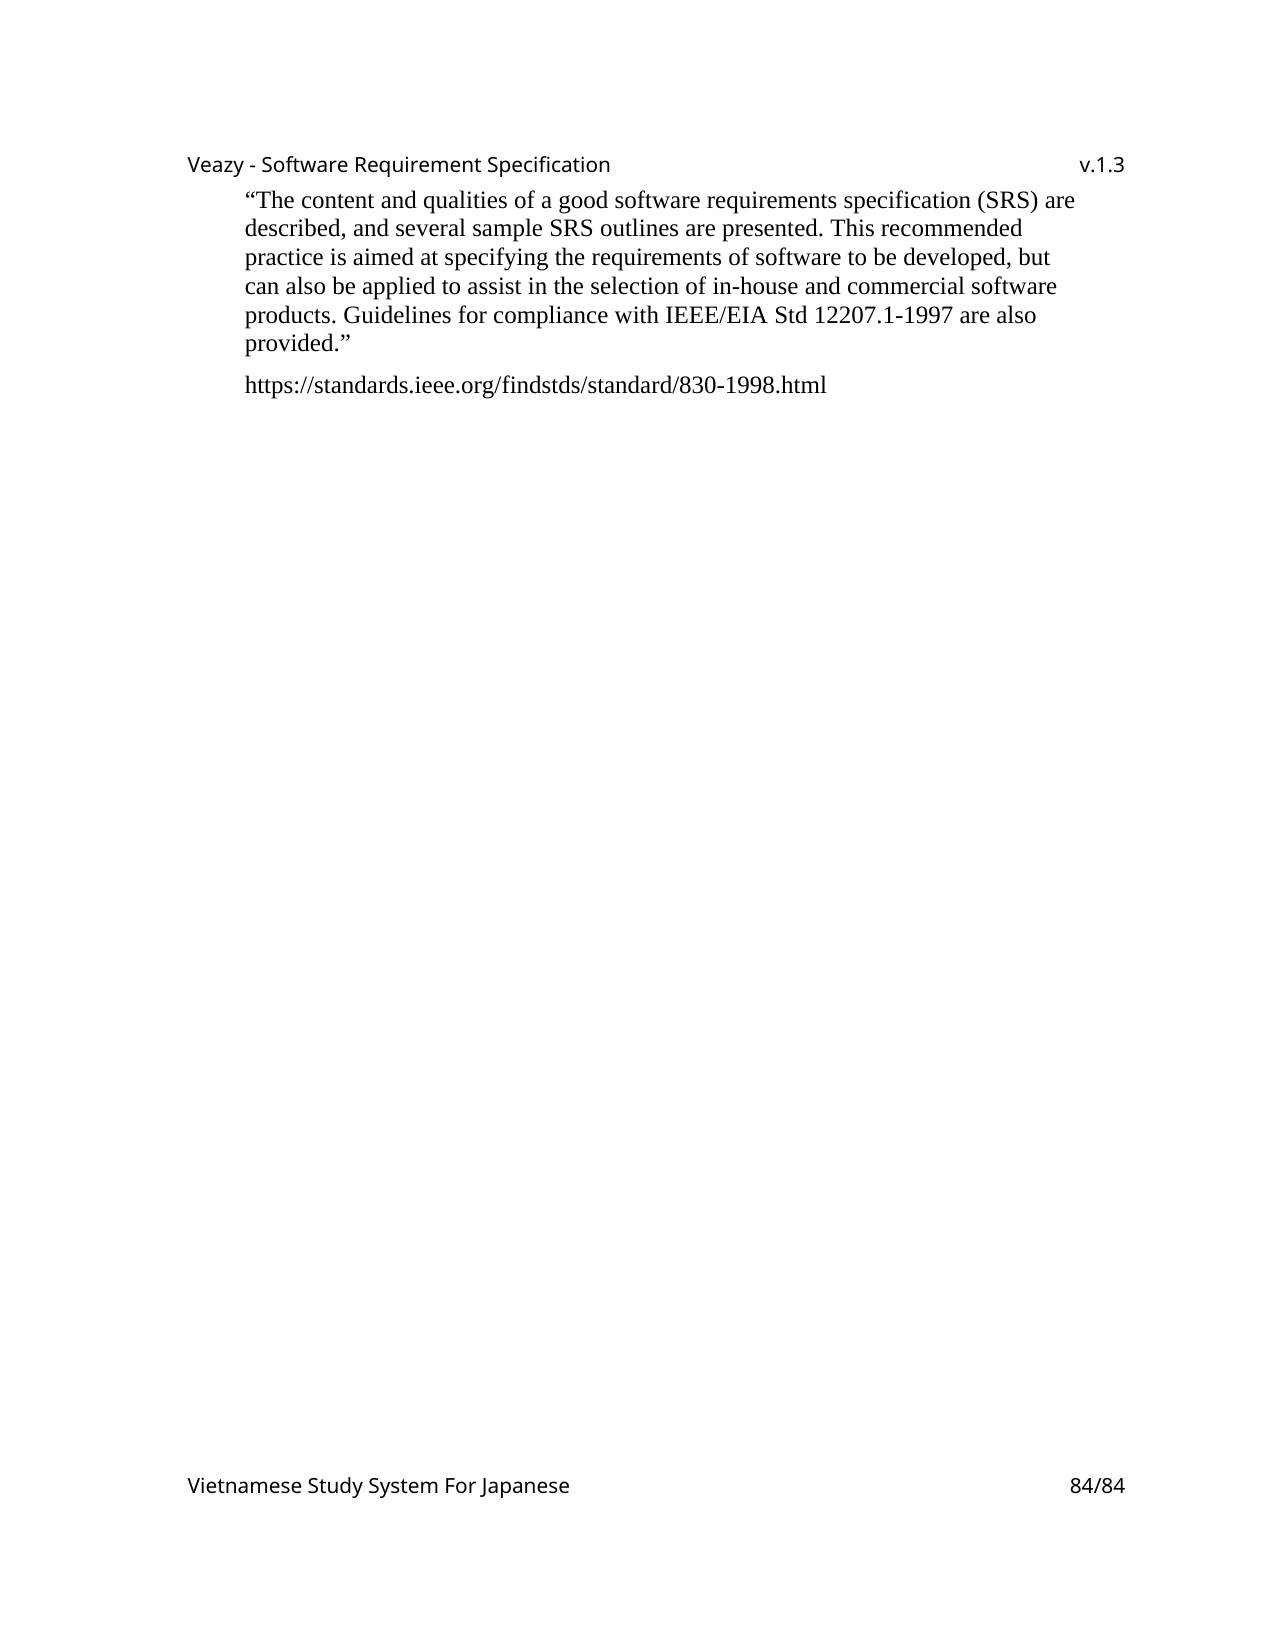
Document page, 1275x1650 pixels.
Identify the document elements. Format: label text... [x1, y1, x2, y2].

text https://standards.ieee.org/findstds/standard/830-1998.html [244, 370, 1087, 398]
text “The content and qualities of a good software requirements specification (SRS) are described, and several sample SRS outlines are presented. This recommended practice is aimed at specifying the requirements of software to be developed, but can also be applied to assist in the selection of in-house and commercial software products. Guidelines for compliance with IEEE/EIA Std 12207.1-1997 are also provided.” [244, 185, 1087, 357]
